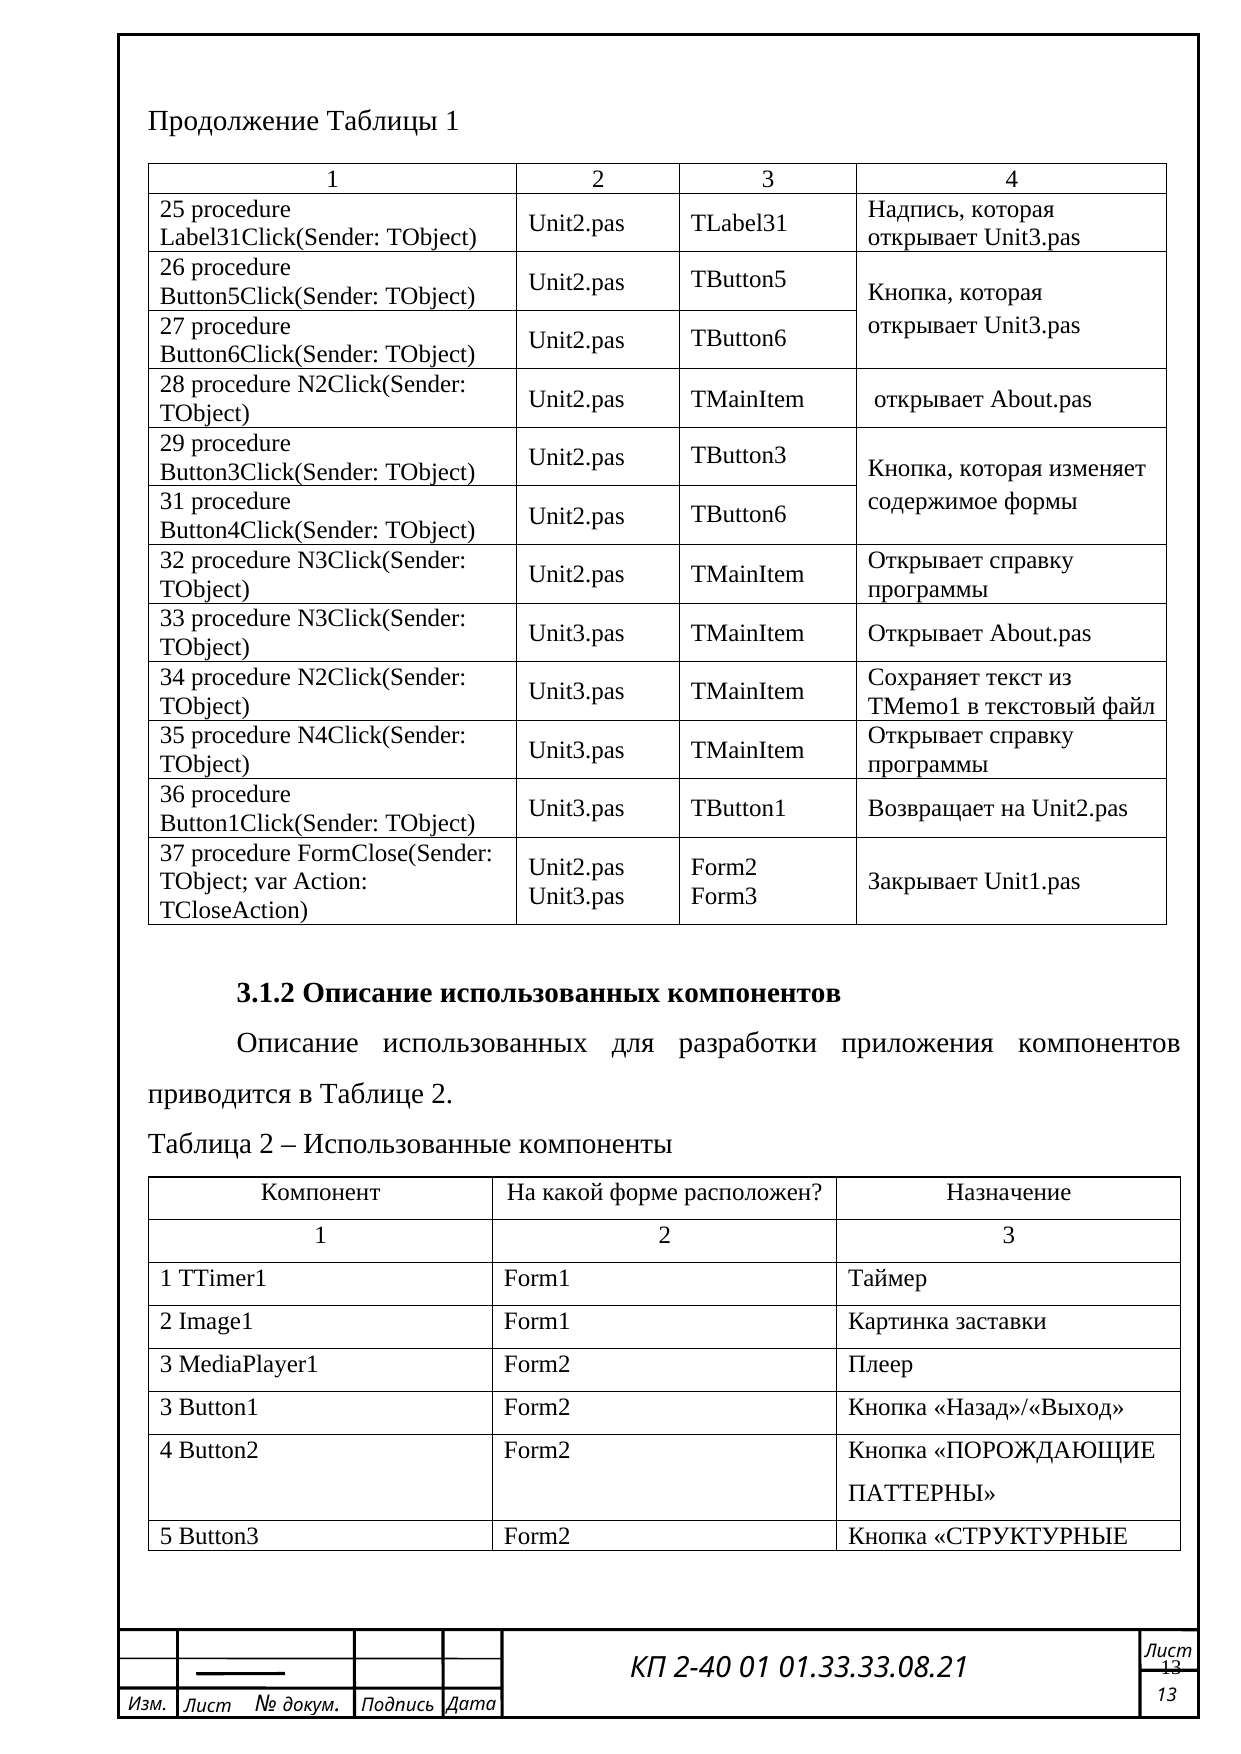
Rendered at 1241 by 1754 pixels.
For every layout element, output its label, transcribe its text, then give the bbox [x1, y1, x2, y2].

table_cell открывает About.pas [857, 369, 1166, 427]
table_cell 4 Button2 [149, 1435, 492, 1520]
table_cell 1 TTimer1 [149, 1263, 492, 1305]
table_cell Form2 [493, 1392, 836, 1434]
table_cell TButton1 [680, 779, 856, 837]
table_cell Открывает справку программы [857, 545, 1166, 602]
table_cell Form2 [493, 1435, 836, 1520]
table_cell Сохраняет текст из TMemo1 в текстовый файл [857, 662, 1166, 719]
table_cell Unit2.pas [517, 369, 679, 427]
table_cell Открывает справку программы [857, 721, 1166, 778]
table_cell Unit3.pas [517, 604, 679, 661]
table_cell TMainItem [680, 545, 856, 602]
table_cell 35 procedure N4Click(Sender: TObject) [149, 721, 516, 778]
table_cell 3 MediaPlayer1 [149, 1349, 492, 1391]
table_cell 3 Button1 [149, 1392, 492, 1434]
table_cell 29 procedure Button3Click(Sender: TObject) [149, 428, 516, 485]
table_cell Unit2.pas [517, 311, 679, 368]
table_cell TButton6 [680, 486, 856, 544]
table_cell Unit3.pas [517, 779, 679, 837]
text Описание использованных для разработки приложения компонентов приводится в Таблице 2. [148, 1026, 1181, 1109]
table_cell Unit2.pas [517, 428, 679, 485]
table_cell Возвращает на Unit2.pas [857, 779, 1166, 837]
table_cell Закрывает Unit1.pas [857, 838, 1166, 924]
table_cell TMainItem [680, 662, 856, 719]
table_cell Картинка заставки [837, 1306, 1180, 1348]
table_cell TMainItem [680, 721, 856, 778]
table_cell Открывает About.pas [857, 604, 1166, 661]
text 3.1.2 Описание использованных компонентов [148, 975, 1181, 1009]
table_cell 31 procedure Button4Click(Sender: TObject) [149, 486, 516, 544]
table_cell 36 procedure Button1Click(Sender: TObject) [149, 779, 516, 837]
table_cell 5 Button3 [149, 1521, 492, 1550]
table_cell 34 procedure N2Click(Sender: TObject) [149, 662, 516, 719]
table_cell Unit2.pas Unit3.pas [517, 838, 679, 924]
table_cell Form2 Form3 [680, 838, 856, 924]
table_header Компонент [149, 1178, 492, 1219]
table_cell Unit2.pas [517, 194, 679, 251]
table_cell 33 procedure N3Click(Sender: TObject) [149, 604, 516, 661]
table_cell Form2 [493, 1349, 836, 1391]
table_cell Таймер [837, 1263, 1180, 1305]
table_cell TButton5 [680, 252, 856, 310]
table_cell Form1 [493, 1263, 836, 1305]
table_cell Form1 [493, 1306, 836, 1348]
table_cell Кнопка «Назад»/«Выход» [837, 1392, 1180, 1434]
table_cell 37 procedure FormClose(Sender: TObject; var Action: TCloseAction) [149, 838, 516, 924]
table_cell TMainItem [680, 604, 856, 661]
table_cell Кнопка «ПОРОЖДАЮЩИЕ ПАТТЕРНЫ» [837, 1435, 1180, 1520]
table_cell Unit2.pas [517, 545, 679, 602]
table_cell 32 procedure N3Click(Sender: TObject) [149, 545, 516, 602]
table_cell 28 procedure N2Click(Sender: TObject) [149, 369, 516, 427]
table_cell TMainItem [680, 369, 856, 427]
table_cell Кнопка, которая изменяет содержимое формы [857, 428, 1166, 544]
table_cell 25 procedure Label31Click(Sender: TObject) [149, 194, 516, 251]
text Таблица 2 – Использованные компоненты [148, 1126, 1181, 1160]
table_cell 3 [837, 1220, 1180, 1262]
table_cell Unit2.pas [517, 486, 679, 544]
table_header 3 [680, 164, 856, 193]
table_cell TLabel31 [680, 194, 856, 251]
table_header 4 [857, 164, 1166, 193]
table_header Назначение [837, 1178, 1180, 1219]
table_cell Плеер [837, 1349, 1180, 1391]
table_cell 1 [149, 1220, 492, 1262]
table_cell 2 Image1 [149, 1306, 492, 1348]
table_header 2 [517, 164, 679, 193]
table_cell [837, 1521, 1180, 1550]
table_header На какой форме расположен? [493, 1178, 836, 1219]
table_cell Unit3.pas [517, 662, 679, 719]
text Продолжение Таблицы 1 [148, 103, 1181, 137]
table_cell 27 procedure Button6Click(Sender: TObject) [149, 311, 516, 368]
table_cell Кнопка, которая открывает Unit3.pas [857, 252, 1166, 368]
table_cell Form2 [493, 1521, 836, 1550]
table_cell 26 procedure Button5Click(Sender: TObject) [149, 252, 516, 310]
table_cell Unit2.pas [517, 252, 679, 310]
table_header 1 [149, 164, 516, 193]
table_cell Unit3.pas [517, 721, 679, 778]
table_cell Надпись, которая открывает Unit3.pas [857, 194, 1166, 251]
table_cell TButton3 [680, 428, 856, 485]
table_cell 2 [493, 1220, 836, 1262]
table_cell TButton6 [680, 311, 856, 368]
